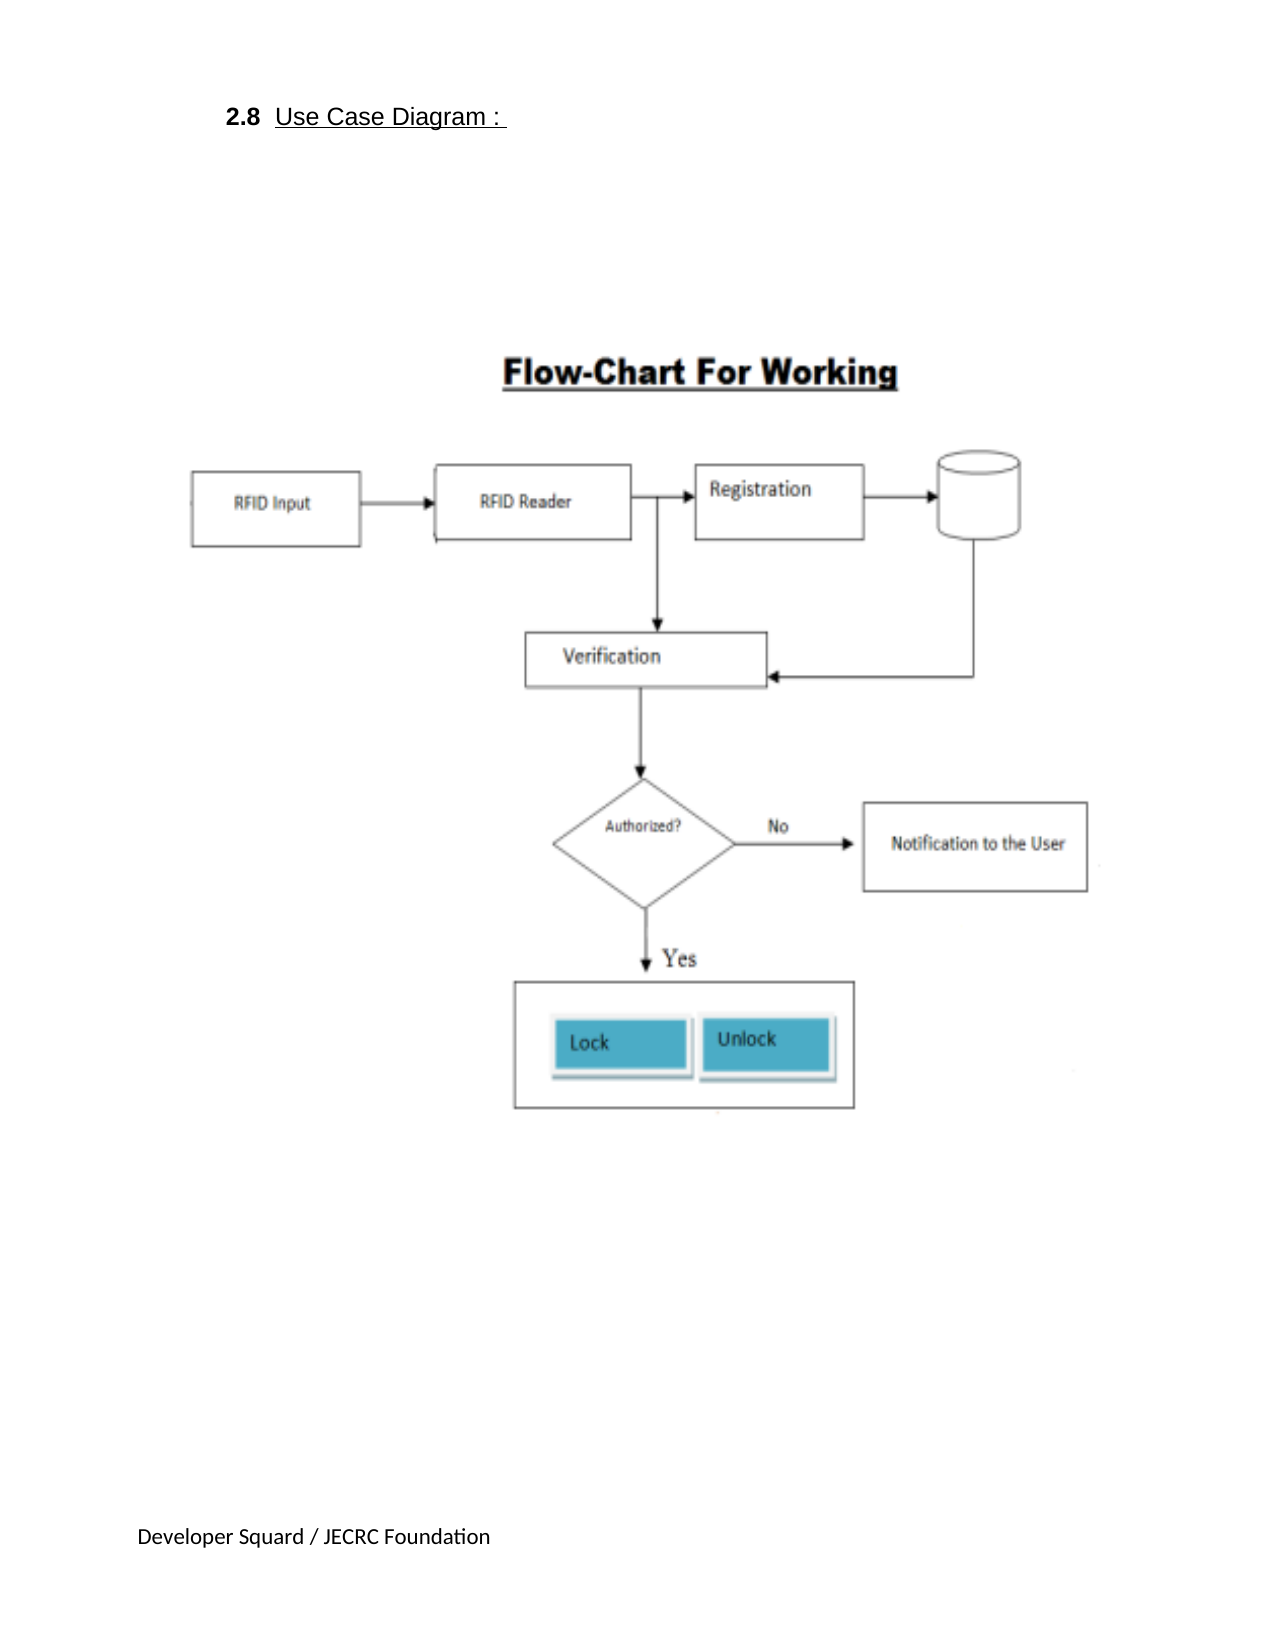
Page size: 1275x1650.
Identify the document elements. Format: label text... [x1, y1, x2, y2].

list Use Case Diagram : [226, 102, 1137, 130]
picture [161, 286, 1188, 1154]
